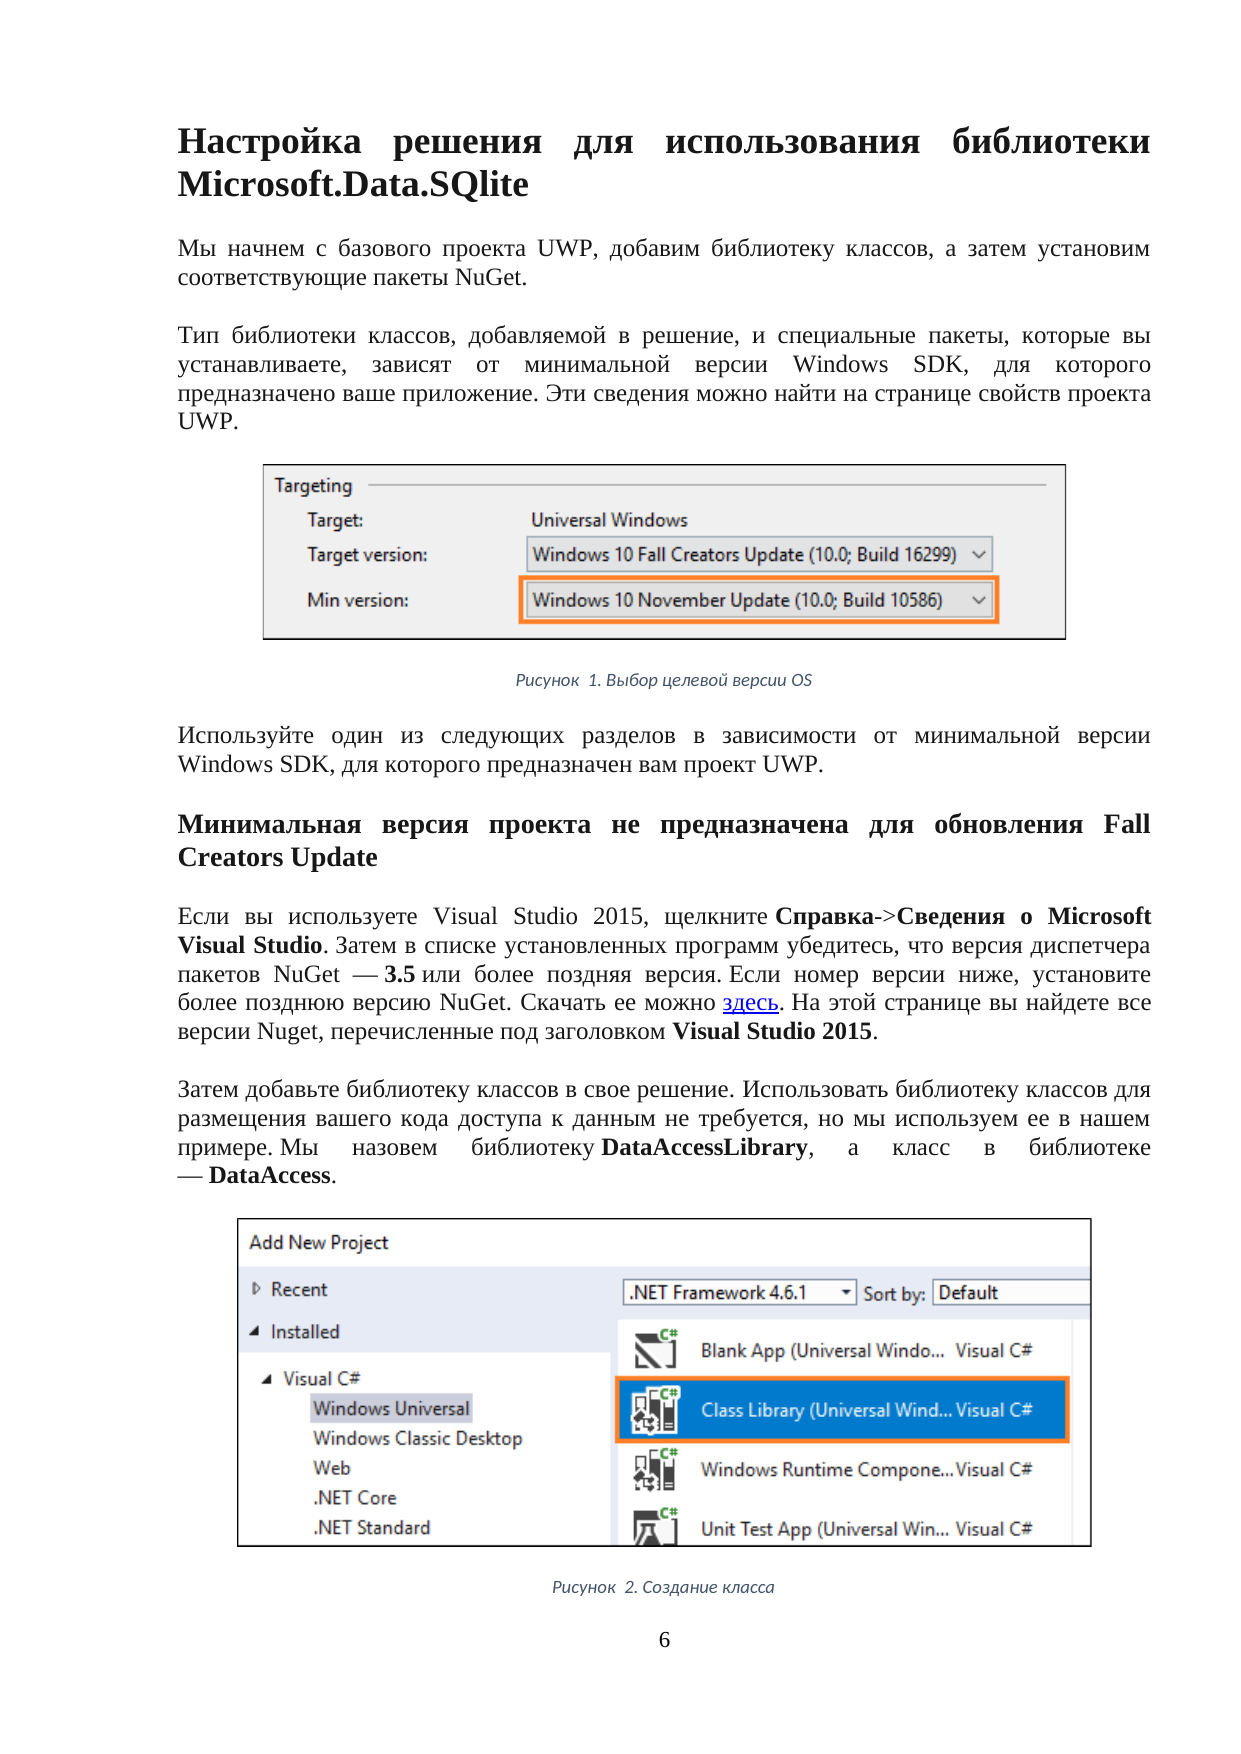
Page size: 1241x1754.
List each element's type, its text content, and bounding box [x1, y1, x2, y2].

text Если вы используете Visual Studio 2015, щелкните Справка->Сведения о Microsoft Visual Studio. Затем в списке установленных программ убедитесь, что версия диспетчера пакетов NuGet — 3.5 или более поздняя версия. Если номер версии ниже, установите более позднюю версию NuGet. Скачать ее можно здесь. На этой странице вы найдете все версии Nuget, перечисленные под заголовком Visual Studio 2015. [177, 901, 1152, 1045]
text Используйте один из следующих разделов в зависимости от минимальной версии Windows SDK, для которого предназначен вам проект UWP. [177, 721, 1152, 778]
picture [262, 464, 1067, 640]
text Затем добавьте библиотеку классов в свое решение. Использовать библиотеку классов для размещения вашего кода доступа к данным не требуется, но мы используем ее в нашем примере. Мы назовем библиотеку DataAccessLibrary, а класс в библиотеке — DataAccess. [177, 1074, 1152, 1189]
text Рисунок 1. Выбор целевой версии OS [177, 668, 1152, 691]
text Тип библиотеки классов, добавляемой в решение, и специальные пакеты, которые вы устанавливаете, зависят от минимальной версии Windows SDK, для которого предназначено ваше приложение. Эти сведения можно найти на странице свойств проекта UWP. [177, 320, 1152, 435]
text Минимальная версия проекта не предназначена для обновления Fall Creators Update [177, 807, 1152, 872]
text Рисунок 2. Создание класса [177, 1576, 1152, 1598]
text Настройка решения для использования библиотеки Microsoft.Data.SQlite [177, 118, 1152, 204]
picture [237, 1218, 1092, 1547]
text Мы начнем с базового проекта UWP, добавим библиотеку классов, а затем установим соответствующие пакеты NuGet. [177, 233, 1152, 291]
